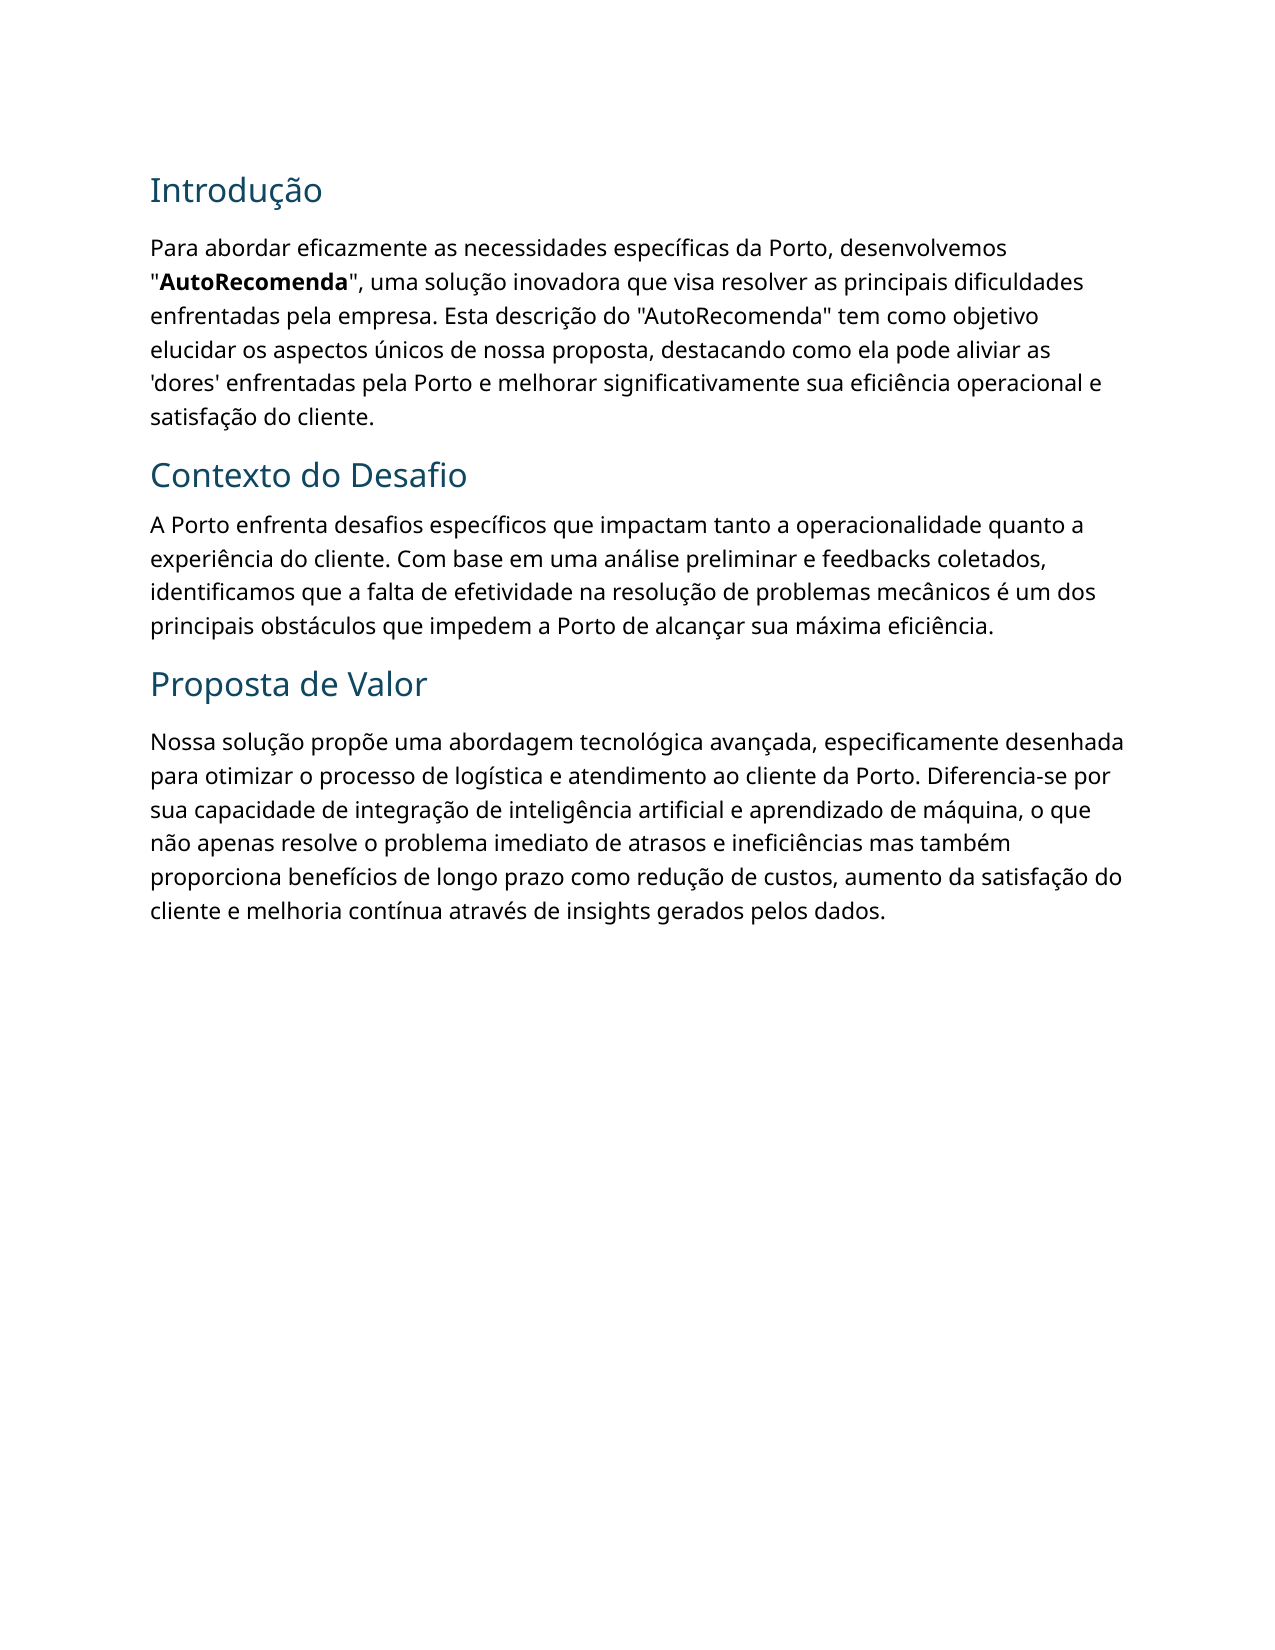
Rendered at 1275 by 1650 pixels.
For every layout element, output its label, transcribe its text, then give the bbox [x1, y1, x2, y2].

subtitle Para abordar eficazmente as necessidades específicas da Porto, desenvolvemos "AutoRecomenda", uma solução inovadora que visa resolver as principais dificuldades enfrentadas pela empresa. Esta descrição do "AutoRecomenda" tem como objetivo elucidar os aspectos únicos de nossa proposta, destacando como ela pode aliviar as 'dores' enfrentadas pela Porto e melhorar significativamente sua eficiência operacional e satisfação do cliente. [150, 232, 1125, 432]
subtitle Contexto do Desafio [150, 451, 1125, 497]
text A Porto enfrenta desafios específicos que impactam tanto a operacionalidade quanto a experiência do cliente. Com base em uma análise preliminar e feedbacks coletados, identificamos que a falta de efetividade na resolução de problemas mecânicos é um dos principais obstáculos que impedem a Porto de alcançar sua máxima eficiência. [150, 509, 1125, 641]
subtitle Nossa solução propõe uma abordagem tecnológica avançada, especificamente desenhada para otimizar o processo de logística e atendimento ao cliente da Porto. Diferencia-se por sua capacidade de integração de inteligência artificial e aprendizado de máquina, o que não apenas resolve o problema imediato de atrasos e ineficiências mas também proporciona benefícios de longo prazo como redução de custos, aumento da satisfação do cliente e melhoria contínua através de insights gerados pelos dados. [150, 726, 1125, 926]
subtitle Proposta de Valor [150, 660, 1125, 706]
subtitle Introdução [150, 167, 1125, 212]
